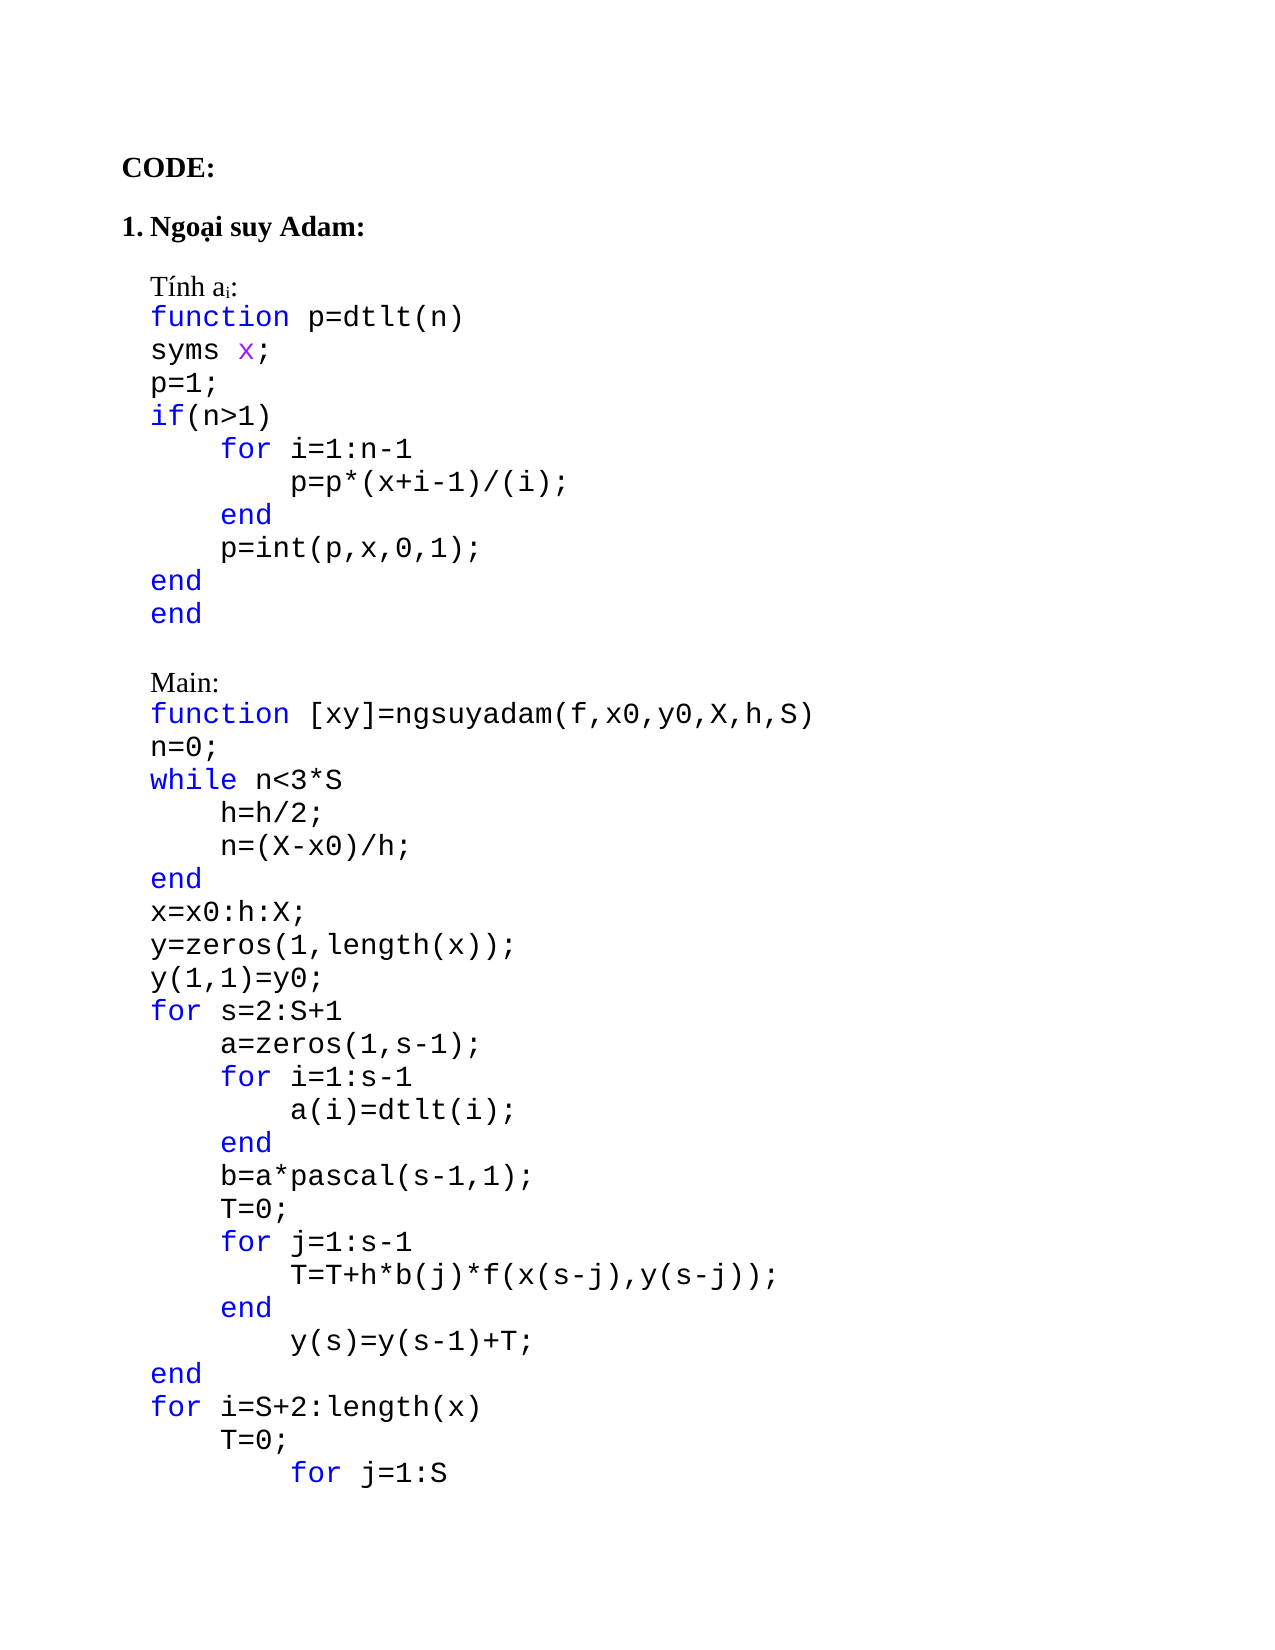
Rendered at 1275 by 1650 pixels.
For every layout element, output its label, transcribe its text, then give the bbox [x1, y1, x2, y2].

text b=a*pascal(s-1,1); [150, 1161, 1125, 1194]
text function p=dtlt(n) [150, 302, 1125, 335]
text end [150, 1293, 1125, 1326]
text Main: [150, 666, 1125, 699]
text for j=1:S [150, 1458, 1125, 1492]
text for i=1:s-1 [150, 1062, 1125, 1095]
text Tính ai: [150, 269, 1125, 302]
text for j=1:s-1 [150, 1227, 1125, 1260]
text y(1,1)=y0; [150, 963, 1125, 996]
text n=0; [150, 732, 1125, 765]
text a(i)=dtlt(i); [150, 1095, 1125, 1128]
text T=0; [150, 1194, 1125, 1227]
text if(n>1) [150, 401, 1125, 434]
text end [150, 599, 1125, 632]
text end [150, 500, 1125, 533]
text p=p*(x+i-1)/(i); [150, 467, 1125, 500]
text CODE: [84, 150, 1209, 183]
text end [150, 566, 1125, 599]
text end [150, 1128, 1125, 1161]
text function [xy]=ngsuyadam(f,x0,y0,X,h,S) [150, 699, 1125, 732]
text a=zeros(1,s-1); [150, 1029, 1125, 1062]
text syms x; [150, 335, 1125, 368]
text for i=1:n-1 [150, 434, 1125, 467]
list Ngoại suy Adam: [121, 209, 1209, 243]
text end [150, 1359, 1125, 1392]
text y=zeros(1,length(x)); [150, 930, 1125, 963]
text x=x0:h:X; [150, 897, 1125, 930]
text h=h/2; [150, 798, 1125, 831]
text for i=S+2:length(x) [150, 1392, 1125, 1426]
text end [150, 864, 1125, 897]
text n=(X-x0)/h; [150, 831, 1125, 864]
text for s=2:S+1 [150, 996, 1125, 1029]
text p=int(p,x,0,1); [150, 533, 1125, 566]
text while n<3*S [150, 765, 1125, 798]
text T=T+h*b(j)*f(x(s-j),y(s-j)); [150, 1260, 1125, 1293]
text p=1; [150, 368, 1125, 401]
text y(s)=y(s-1)+T; [150, 1326, 1125, 1359]
text T=0; [150, 1426, 1125, 1458]
